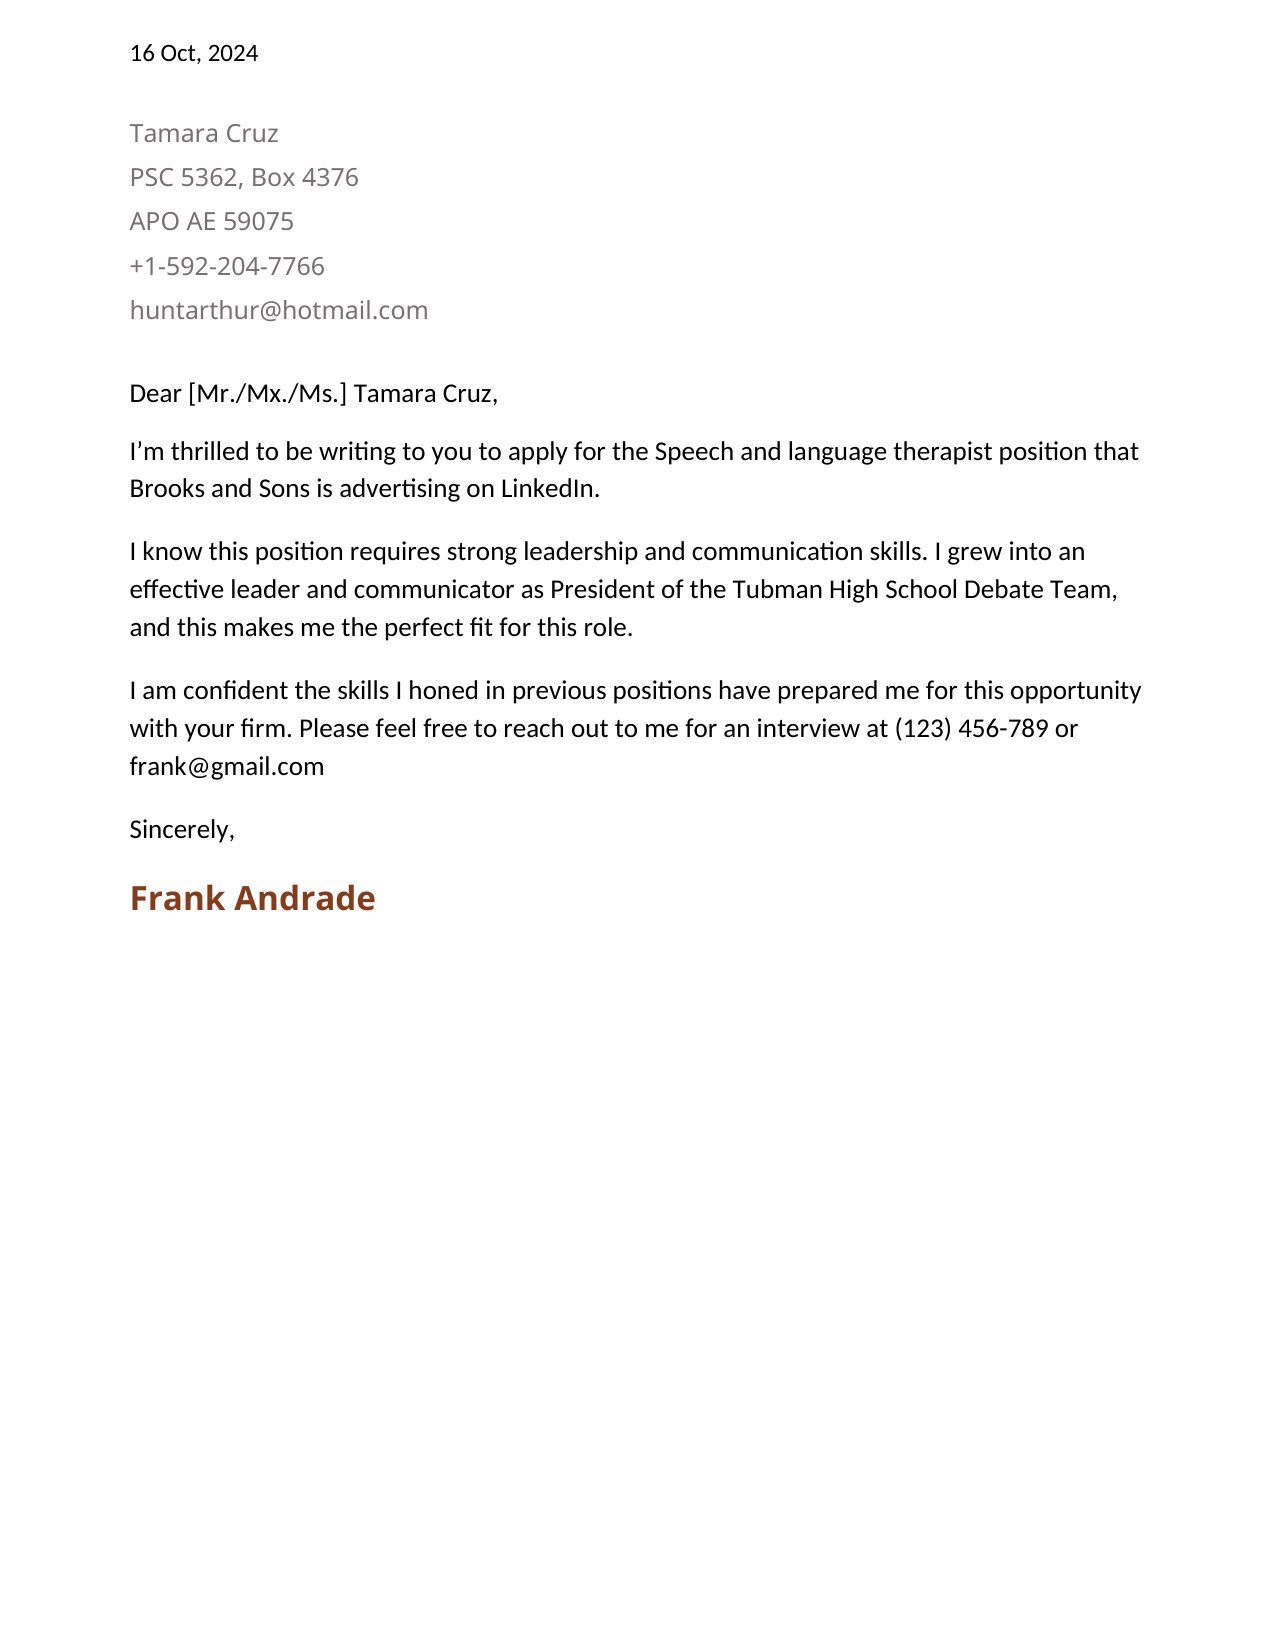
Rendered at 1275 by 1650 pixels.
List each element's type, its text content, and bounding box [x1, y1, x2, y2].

table_cell 16 Oct, 2024 Tamara Cruz PSC 5362, Box 4376 APO AE 59075 +1-592-204-7766 huntarthur@hotmail.com Dear [Mr./Mx./Ms.] Tamara Cruz, I’m thrilled to be writing to you to apply for the Speech and language therapist position that Brooks and Sons is advertising on LinkedIn. I know this position requires strong leadership and communication skills. I grew into an effective leader and communicator as President of the Tubman High School Debate Team, and this makes me the perfect fit for this role. I am confident the skills I honed in previous positions have prepared me for this opportunity with your firm. Please feel free to reach out to me for an interview at (123) 456-789 or frank@gmail.com Sincerely, Frank Andrade [41, 37, 1237, 1307]
